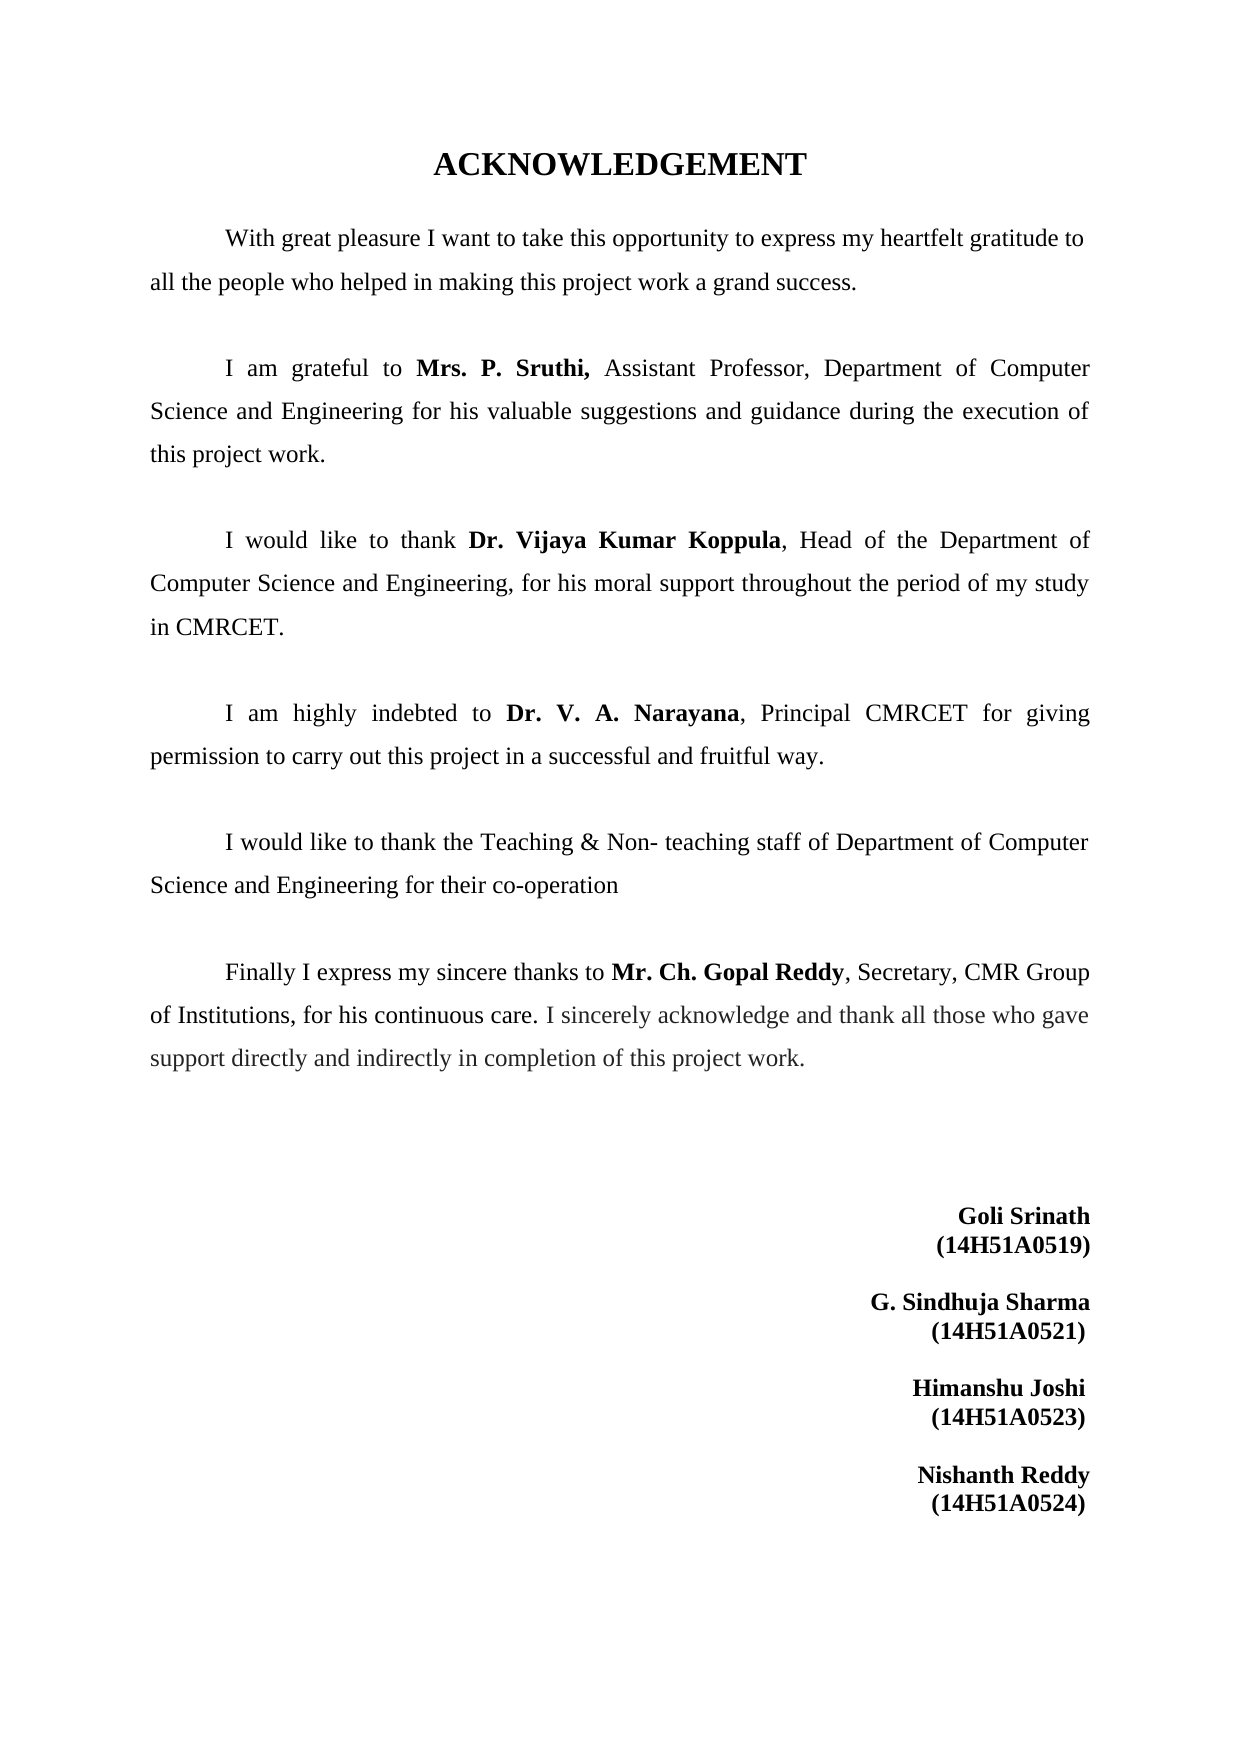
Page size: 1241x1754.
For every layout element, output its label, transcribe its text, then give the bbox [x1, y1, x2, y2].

text I would like to thank Dr. Vijaya Kumar Koppula, Head of the Department of Computer Science and Engineering, for his moral support throughout the period of my study in CMRCET. [150, 525, 1090, 640]
text (14H51A0521) [225, 1316, 1090, 1345]
text (14H51A0523) [225, 1402, 1090, 1431]
text (14H51A0519) [225, 1230, 1090, 1258]
text I am highly indebted to Dr. V. A. Narayana, Principal CMRCET for giving permission to carry out this project in a successful and fruitful way. [150, 698, 1090, 770]
text Himanshu Joshi [225, 1373, 1090, 1402]
text (14H51A0524) [225, 1488, 1090, 1517]
text G. Sindhuja Sharma [225, 1287, 1090, 1316]
text Goli Srinath [150, 1201, 1090, 1230]
text With great pleasure I want to take this opportunity to express my heartfelt gratitude to all the people who helped in making this project work a grand success. [150, 223, 1090, 295]
text I am grateful to Mrs. P. Sruthi, Assistant Professor, Department of Computer Science and Engineering for his valuable suggestions and guidance during the execution of this project work. [150, 353, 1090, 468]
text Nishanth Reddy [225, 1460, 1090, 1488]
text Finally I express my sincere thanks to Mr. Ch. Gopal Reddy, Secretary, CMR Group of Institutions, for his continuous care. I sincerely acknowledge and thank all those who gave support directly and indirectly in completion of this project work. [150, 957, 1090, 1072]
text I would like to thank the Teaching & Non- teaching staff of Department of Computer Science and Engineering for their co-operation [150, 827, 1090, 899]
text ACKNOWLEDGEMENT [150, 144, 1090, 182]
